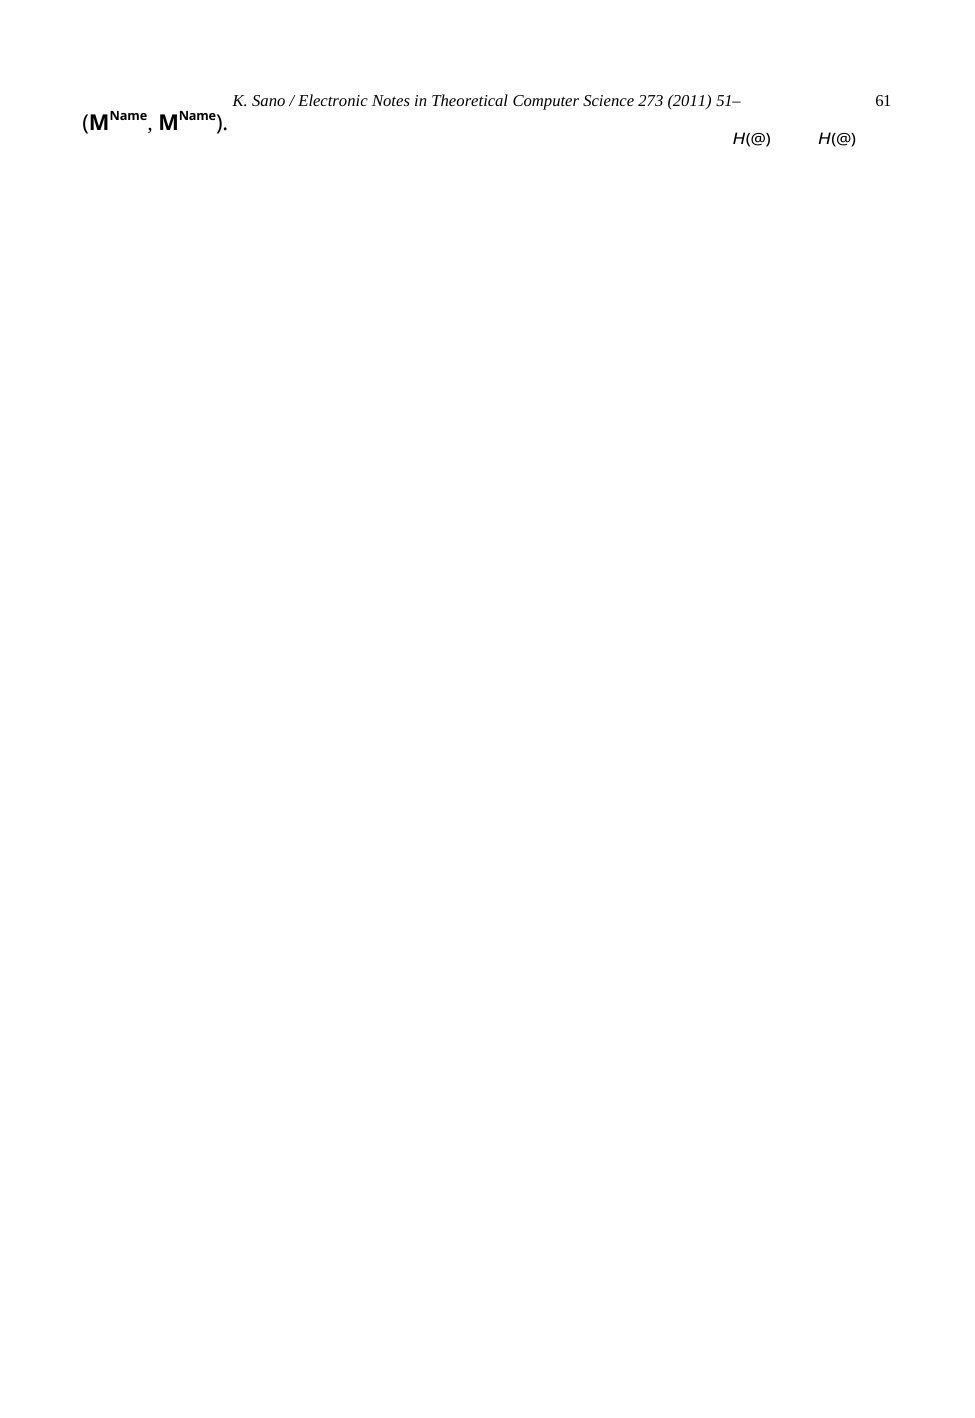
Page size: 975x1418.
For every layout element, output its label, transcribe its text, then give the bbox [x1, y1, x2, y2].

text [82, 108, 881, 136]
